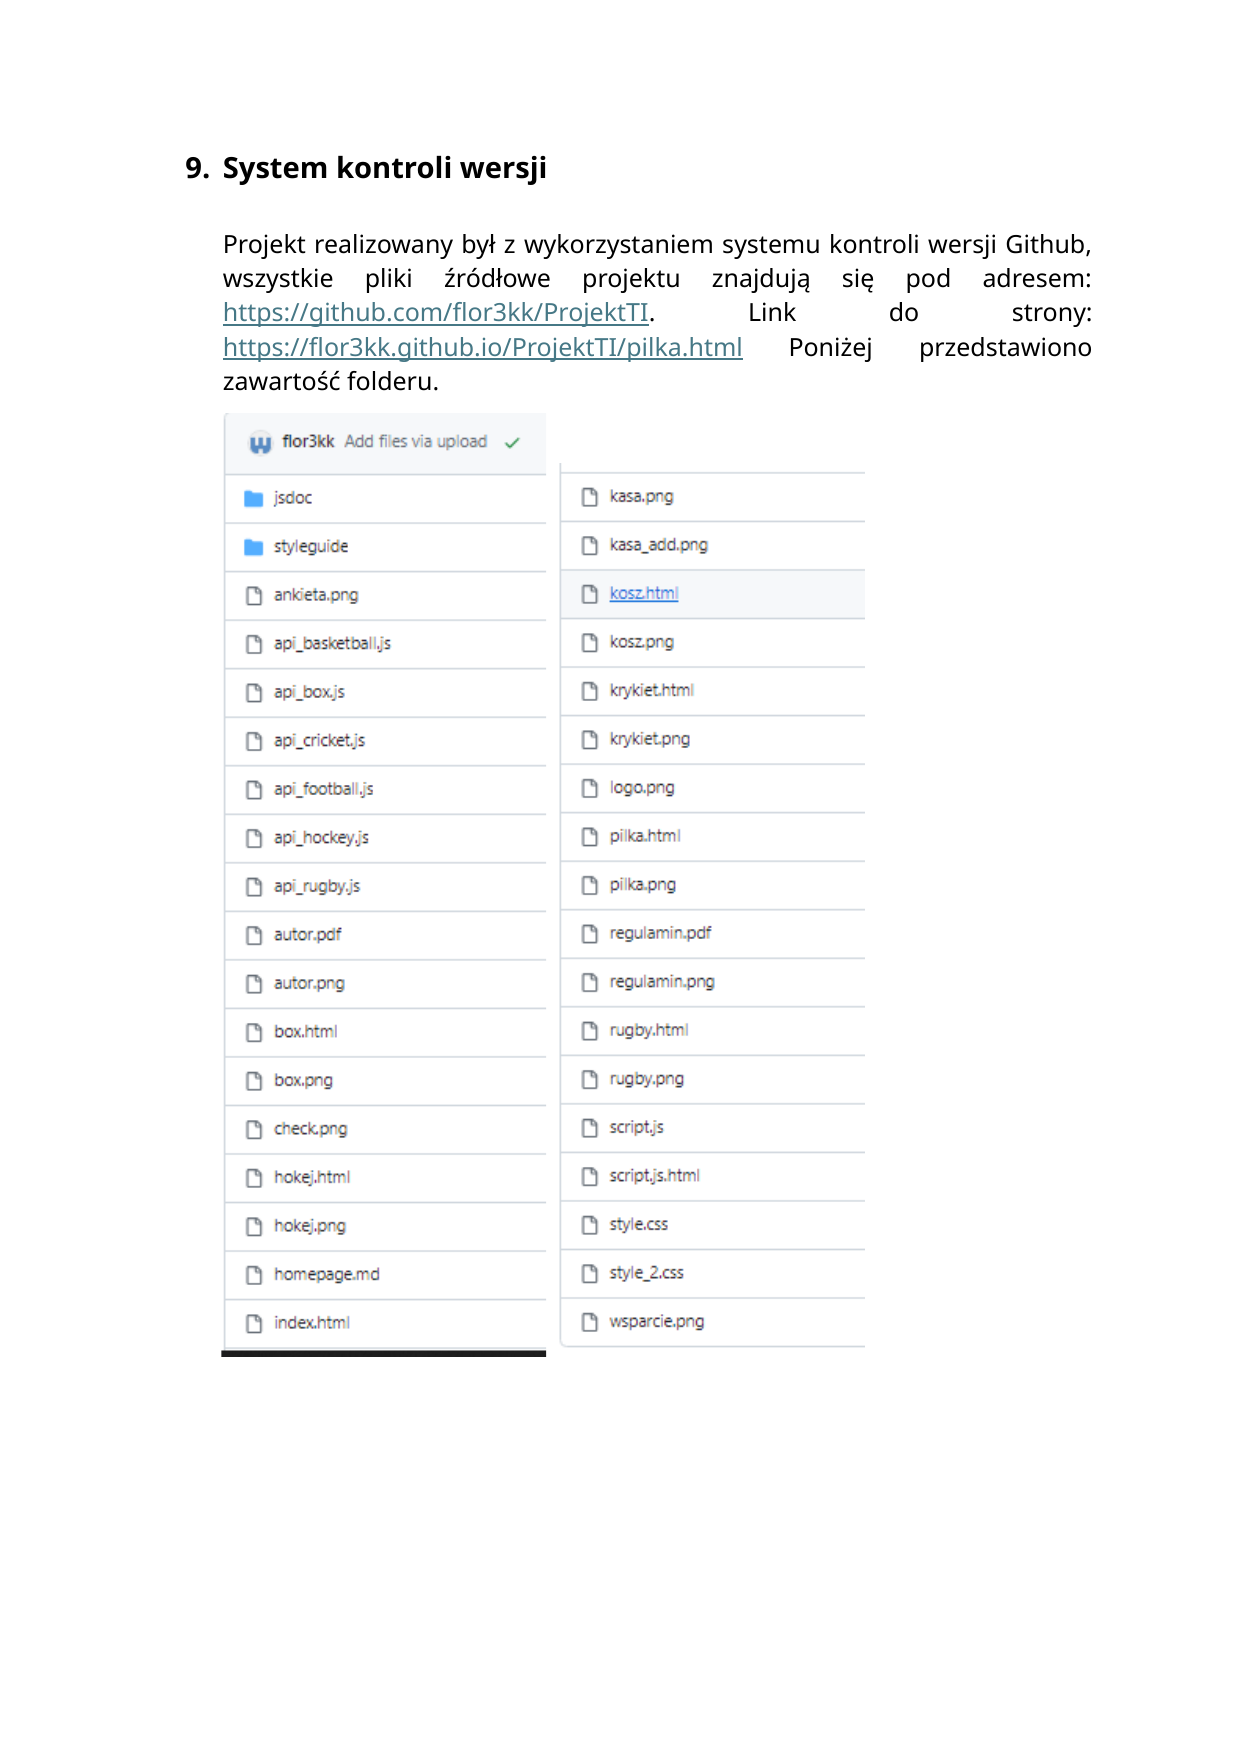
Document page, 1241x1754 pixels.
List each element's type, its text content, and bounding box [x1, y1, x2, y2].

list Projekt realizowany był z wykorzystaniem systemu kontroli wersji Github, wszystkie pliki źródłowe projektu znajdują się pod adresem: https://github.com/flor3kk/ProjektTI. Link do strony: https://flor3kk.github.io/ProjektTI/pilka.html Poniżej przedstawiono zawartość folderu. [223, 227, 1093, 397]
picture [552, 463, 865, 1357]
picture [221, 413, 547, 1357]
list System kontroli wersji [185, 148, 1093, 187]
